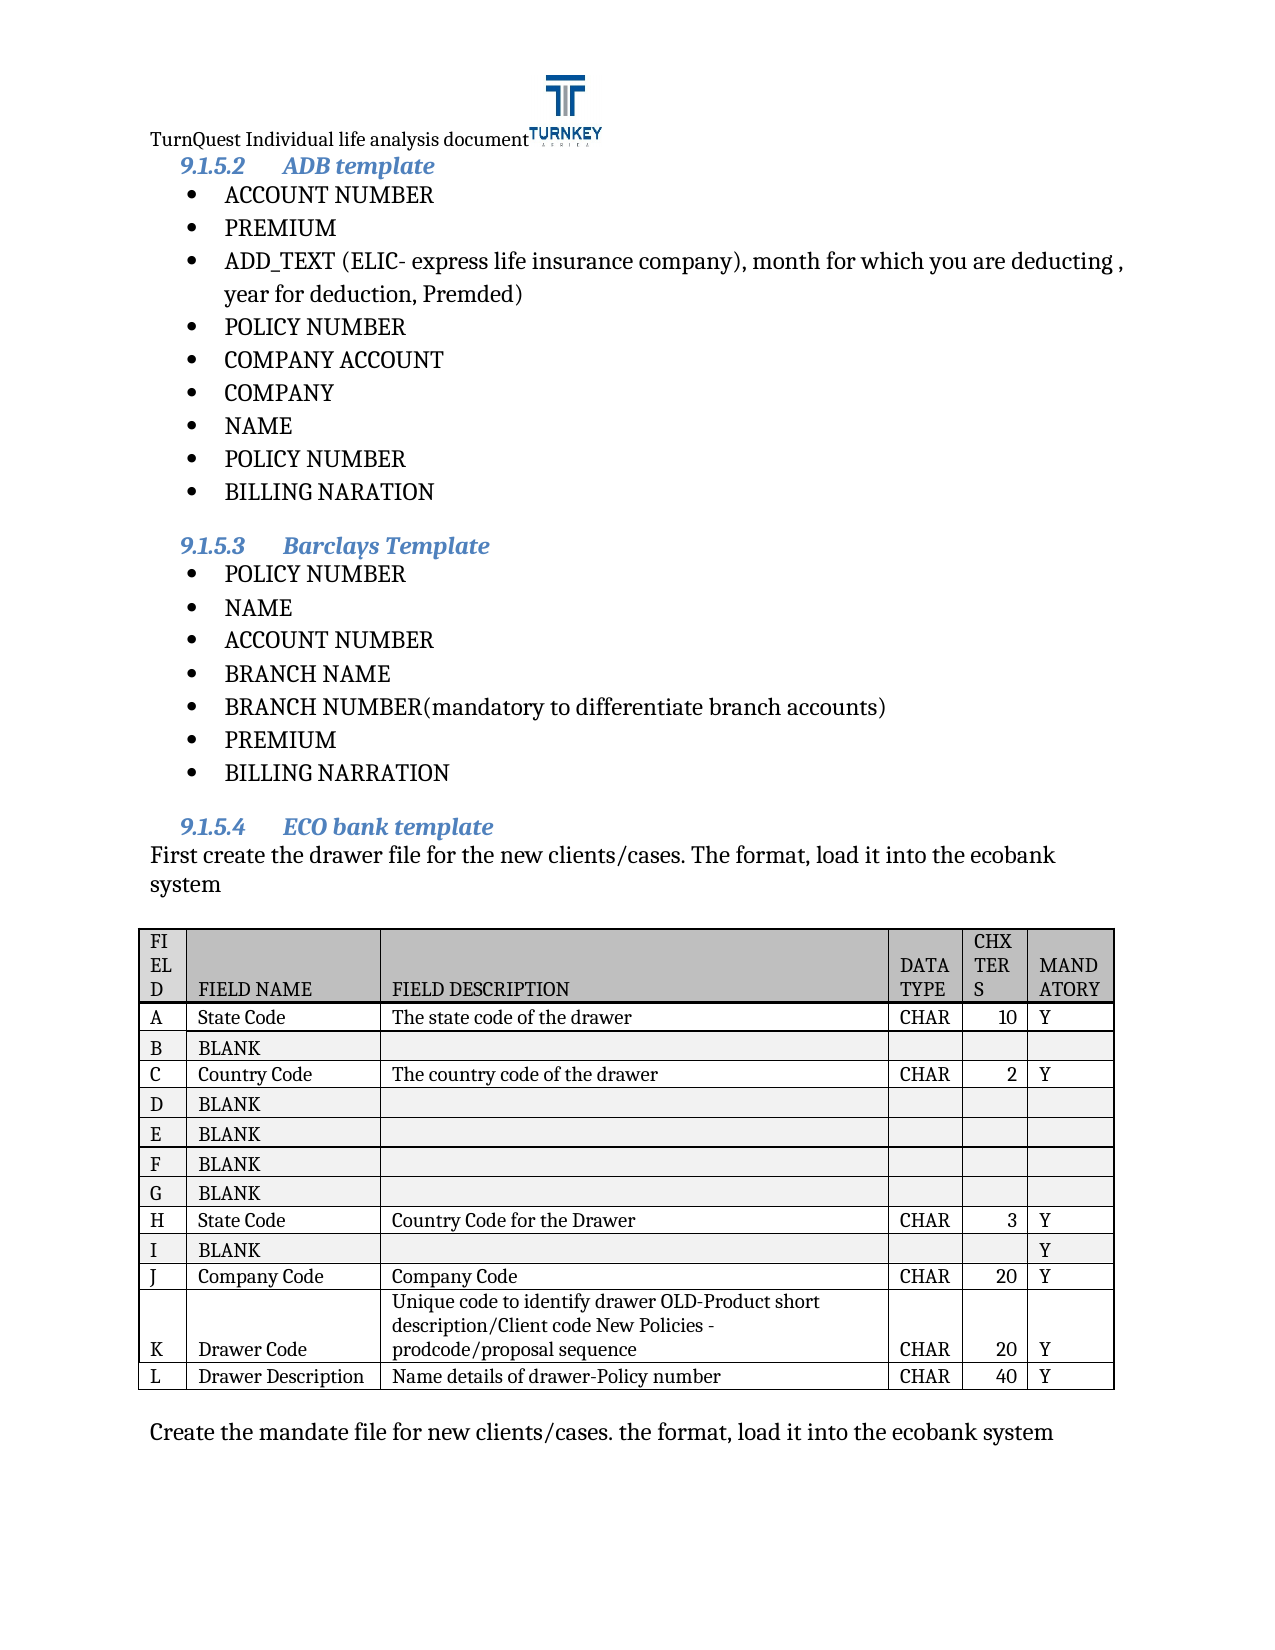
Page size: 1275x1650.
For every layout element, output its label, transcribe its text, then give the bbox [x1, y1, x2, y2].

list NAME [187, 593, 1125, 622]
list BILLING NARATION [187, 478, 1125, 507]
table_cell Y [1028, 1363, 1113, 1388]
table_cell [381, 1032, 888, 1060]
table_cell Company Code [381, 1264, 888, 1289]
table_cell BLANK [187, 1032, 380, 1060]
list ACCOUNT NUMBER [187, 626, 1125, 655]
table_cell BLANK [187, 1148, 380, 1176]
table_cell [963, 1234, 1027, 1262]
table_cell State Code [187, 1004, 380, 1029]
table_cell [1028, 1177, 1113, 1206]
table_cell [963, 1177, 1027, 1206]
table_cell Y [1028, 1290, 1113, 1362]
table_cell E [140, 1118, 186, 1146]
table_cell State Code [187, 1207, 380, 1233]
table_cell BLANK [187, 1118, 380, 1146]
table_header MANDATORY [1028, 930, 1113, 1001]
list POLICY NUMBER [187, 560, 1125, 589]
table_cell BLANK [187, 1234, 380, 1262]
table_cell [889, 1234, 962, 1262]
subtitle Barclays Template [179, 532, 1125, 560]
table_header DATA TYPE [889, 930, 962, 1001]
table_cell Unique code to identify drawer OLD-Product short description/Client code New Policies - prodcode/proposal sequence [381, 1290, 888, 1362]
table_cell [1028, 1118, 1113, 1146]
table_cell CHAR [889, 1207, 962, 1233]
table_cell 40 [963, 1363, 1027, 1388]
table_cell Y [1028, 1234, 1113, 1262]
table_cell The state code of the drawer [381, 1004, 888, 1029]
list ACCOUNT NUMBER [187, 181, 1125, 209]
table_cell [1028, 1032, 1113, 1060]
table_cell 20 [963, 1290, 1027, 1362]
subtitle ECO bank template [179, 812, 1125, 841]
list POLICY NUMBER [187, 313, 1125, 341]
table_cell J [140, 1264, 186, 1289]
table_cell [963, 1032, 1027, 1060]
table_cell [963, 1088, 1027, 1117]
table_cell CHAR [889, 1363, 962, 1388]
table_cell [889, 1088, 962, 1117]
table_cell [381, 1234, 888, 1262]
list NAME [187, 412, 1125, 441]
list COMPANY ACCOUNT [187, 346, 1125, 374]
table_cell C [140, 1061, 186, 1087]
table_cell The country code of the drawer [381, 1061, 888, 1087]
table_cell B [140, 1031, 186, 1060]
list PREMIUM [187, 214, 1125, 242]
list BRANCH NAME [187, 659, 1125, 688]
table_cell Y [1028, 1061, 1113, 1087]
table_header FIELD NAME [187, 930, 380, 1001]
table_cell Country Code for the Drawer [381, 1207, 888, 1233]
table_cell CHAR [889, 1061, 962, 1087]
table_cell Drawer Code [187, 1290, 380, 1362]
table_cell BLANK [187, 1088, 380, 1117]
list POLICY NUMBER [187, 445, 1125, 473]
table_cell 3 [963, 1207, 1027, 1233]
table_cell H [140, 1207, 186, 1233]
table_cell BLANK [187, 1177, 380, 1206]
table_cell Country Code [187, 1061, 380, 1087]
list BILLING NARRATION [187, 758, 1125, 787]
table_cell K [140, 1290, 186, 1362]
list ADD_TEXT (ELIC- express life insurance company), month for which you are deducting , year for deduction, Premded) [187, 247, 1125, 308]
table_cell [889, 1118, 962, 1146]
table_cell Company Code [187, 1264, 380, 1289]
table_cell Drawer Description [187, 1363, 380, 1388]
table_cell [889, 1032, 962, 1060]
picture [529, 75, 602, 147]
list BRANCH NUMBER(mandatory to differentiate branch accounts) [187, 692, 1125, 721]
table_cell [1028, 1088, 1113, 1117]
table_cell [963, 1148, 1027, 1176]
list COMPANY [187, 379, 1125, 407]
table_cell 20 [963, 1264, 1027, 1289]
list PREMIUM [187, 726, 1125, 754]
table_cell I [140, 1234, 186, 1262]
table_cell D [140, 1088, 186, 1117]
table_cell CHAR [889, 1290, 962, 1362]
text Create the mandate file for new clients/cases. the format, load it into the ecobank system [150, 1418, 1125, 1447]
table_cell [963, 1118, 1027, 1146]
table_cell Name details of drawer-Policy number [381, 1363, 888, 1388]
table_cell A [140, 1004, 186, 1029]
table_cell 10 [963, 1004, 1027, 1029]
table_cell F [140, 1148, 186, 1176]
table_cell [889, 1177, 962, 1206]
table_cell 2 [963, 1061, 1027, 1087]
table_cell [381, 1118, 888, 1146]
table_cell Y [1028, 1264, 1113, 1289]
table_cell [1028, 1148, 1113, 1176]
table_cell [381, 1088, 888, 1117]
table_cell G [140, 1177, 186, 1206]
subtitle ADB template [179, 152, 1125, 181]
table_header FIELD [140, 930, 186, 1001]
table_cell L [139, 1363, 186, 1388]
table_cell CHAR [889, 1004, 962, 1029]
text First create the drawer file for the new clients/cases. The format, load it into the ecobank system [150, 841, 1125, 899]
table_cell [381, 1177, 888, 1206]
table_cell [889, 1148, 962, 1176]
table_header FIELD DESCRIPTION [381, 930, 888, 1001]
table_cell Y [1028, 1004, 1113, 1029]
table_header CHXTERS [963, 930, 1027, 1001]
table_cell CHAR [889, 1264, 962, 1289]
table_cell Y [1028, 1207, 1113, 1233]
table_cell [381, 1148, 888, 1176]
